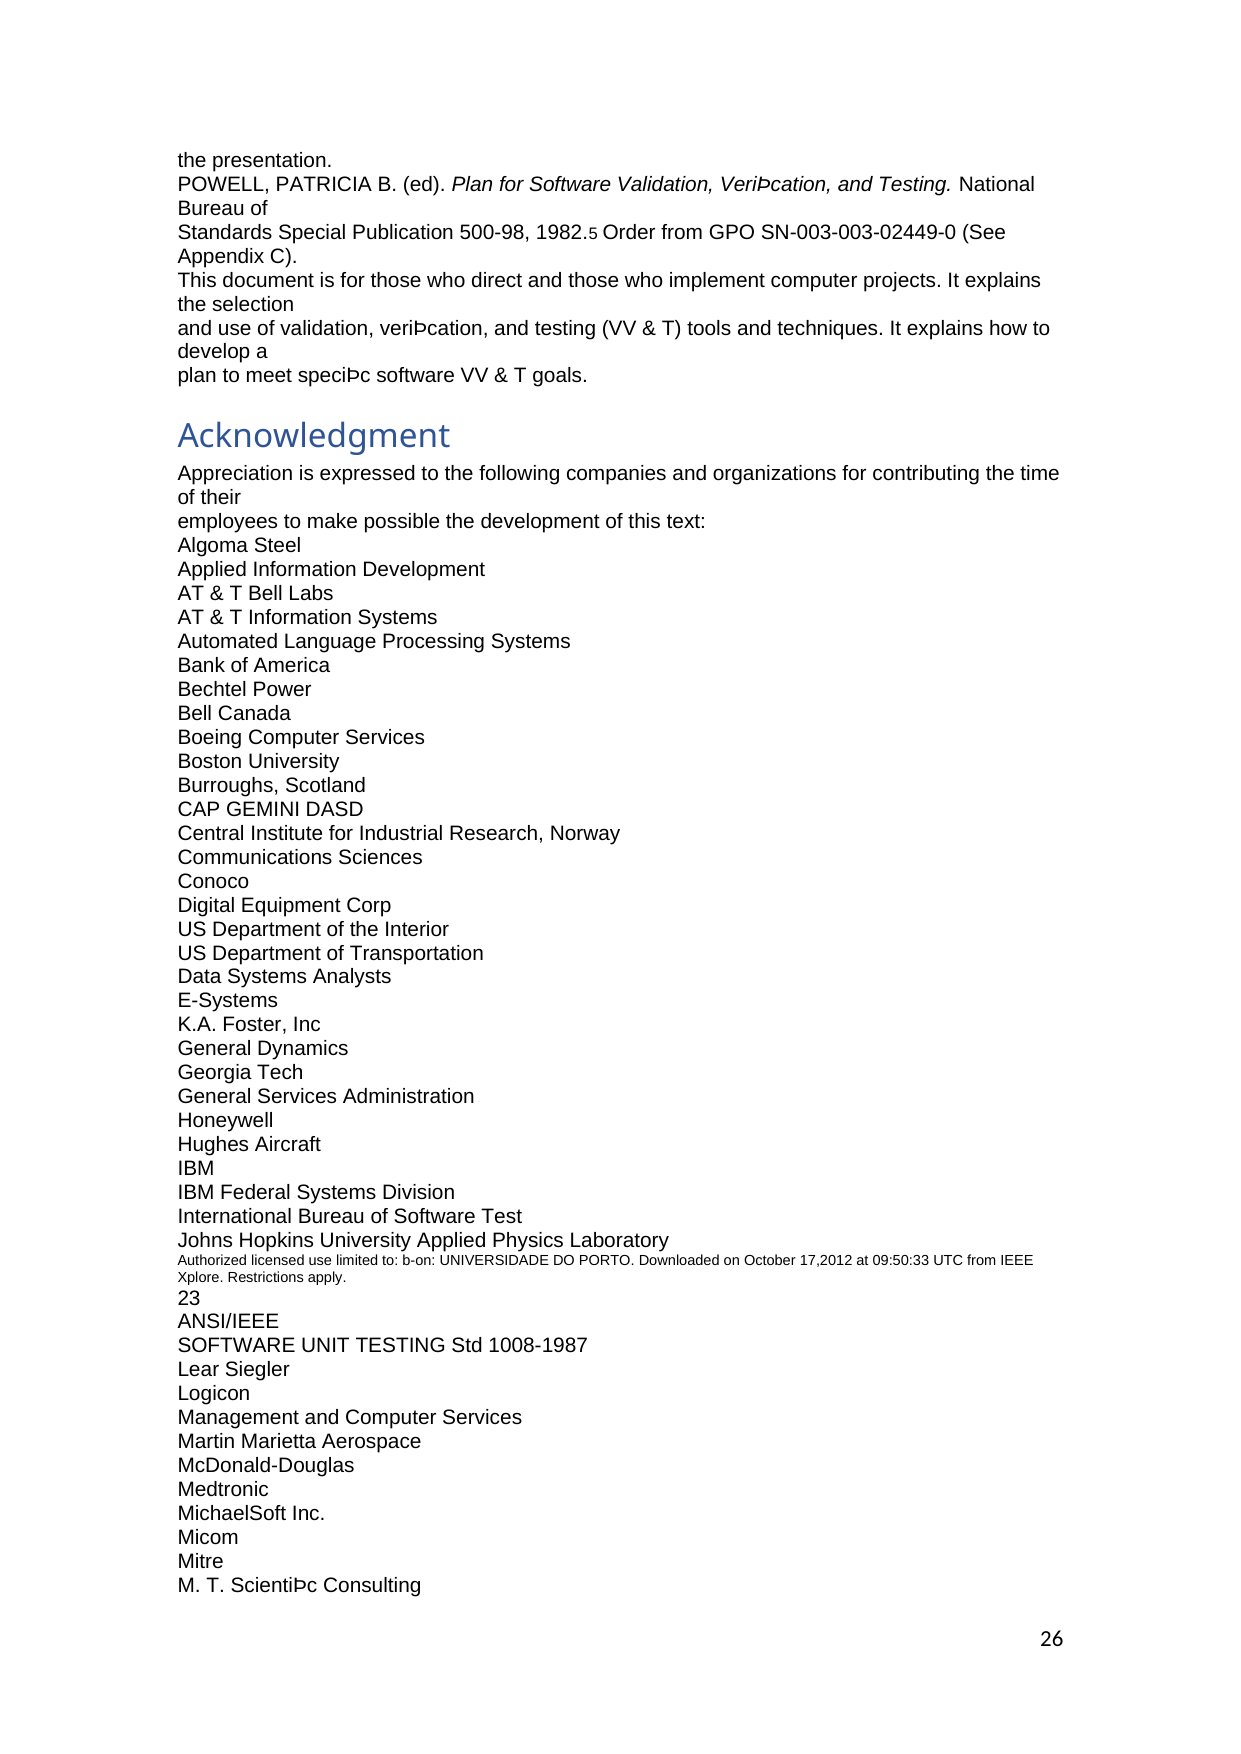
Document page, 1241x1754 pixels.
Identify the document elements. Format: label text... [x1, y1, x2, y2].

text Logicon [177, 1381, 1063, 1405]
text Central Institute for Industrial Research, Norway [177, 821, 1063, 844]
text Authorized licensed use limited to: b-on: UNIVERSIDADE DO PORTO. Downloaded on October 17,2012 at 09:50:33 UTC from IEEE Xplore. Restrictions apply. [177, 1252, 1063, 1285]
subtitle Acknowledgment [177, 412, 1063, 458]
text IBM [177, 1156, 1063, 1180]
text CAP GEMINI DASD [177, 797, 1063, 821]
text Honeywell [177, 1108, 1063, 1132]
text International Bureau of Software Test [177, 1204, 1063, 1228]
text 23 [177, 1285, 1063, 1309]
text Automated Language Processing Systems [177, 629, 1063, 653]
text POWELL, PATRICIA B. (ed). Plan for Software Validation, VeriÞcation, and Testing. National Bureau of [177, 172, 1063, 219]
text AT & T Bell Labs [177, 581, 1063, 605]
text MichaelSoft Inc. [177, 1501, 1063, 1525]
text AT & T Information Systems [177, 605, 1063, 629]
text Bechtel Power [177, 677, 1063, 701]
text Algoma Steel [177, 533, 1063, 557]
text Data Systems Analysts [177, 964, 1063, 988]
text Medtronic [177, 1477, 1063, 1501]
text General Services Administration [177, 1084, 1063, 1108]
text Mitre [177, 1549, 1063, 1573]
text Micom [177, 1525, 1063, 1549]
text Management and Computer Services [177, 1405, 1063, 1429]
text SOFTWARE UNIT TESTING Std 1008-1987 [177, 1333, 1063, 1357]
text Johns Hopkins University Applied Physics Laboratory [177, 1228, 1063, 1252]
text Conoco [177, 868, 1063, 892]
text K.A. Foster, Inc [177, 1012, 1063, 1036]
text US Department of Transportation [177, 940, 1063, 964]
text Lear Siegler [177, 1357, 1063, 1381]
text M. T. ScientiÞc Consulting [177, 1573, 1063, 1597]
text Boston University [177, 749, 1063, 773]
text and use of validation, veriÞcation, and testing (VV & T) tools and techniques. It explains how to develop a [177, 315, 1063, 363]
text Digital Equipment Corp [177, 892, 1063, 916]
text Hughes Aircraft [177, 1132, 1063, 1156]
text Applied Information Development [177, 557, 1063, 581]
text Bell Canada [177, 701, 1063, 725]
text Georgia Tech [177, 1060, 1063, 1084]
text the presentation. [177, 148, 1063, 172]
text This document is for those who direct and those who implement computer projects. It explains the selection [177, 267, 1063, 315]
text Appreciation is expressed to the following companies and organizations for contributing the time of their [177, 461, 1063, 509]
text Burroughs, Scotland [177, 773, 1063, 797]
text plan to meet speciÞc software VV & T goals. [177, 363, 1063, 387]
text General Dynamics [177, 1036, 1063, 1060]
text Martin Marietta Aerospace [177, 1429, 1063, 1453]
text E-Systems [177, 988, 1063, 1012]
text Communications Sciences [177, 844, 1063, 868]
text Bank of America [177, 653, 1063, 677]
text Standards Special Publication 500-98, 1982.5 Order from GPO SN-003-003-02449-0 (See Appendix C). [177, 219, 1063, 267]
text Boeing Computer Services [177, 725, 1063, 749]
text McDonald-Douglas [177, 1453, 1063, 1477]
text IBM Federal Systems Division [177, 1180, 1063, 1204]
text ANSI/IEEE [177, 1309, 1063, 1333]
text employees to make possible the development of this text: [177, 509, 1063, 533]
text US Department of the Interior [177, 916, 1063, 940]
